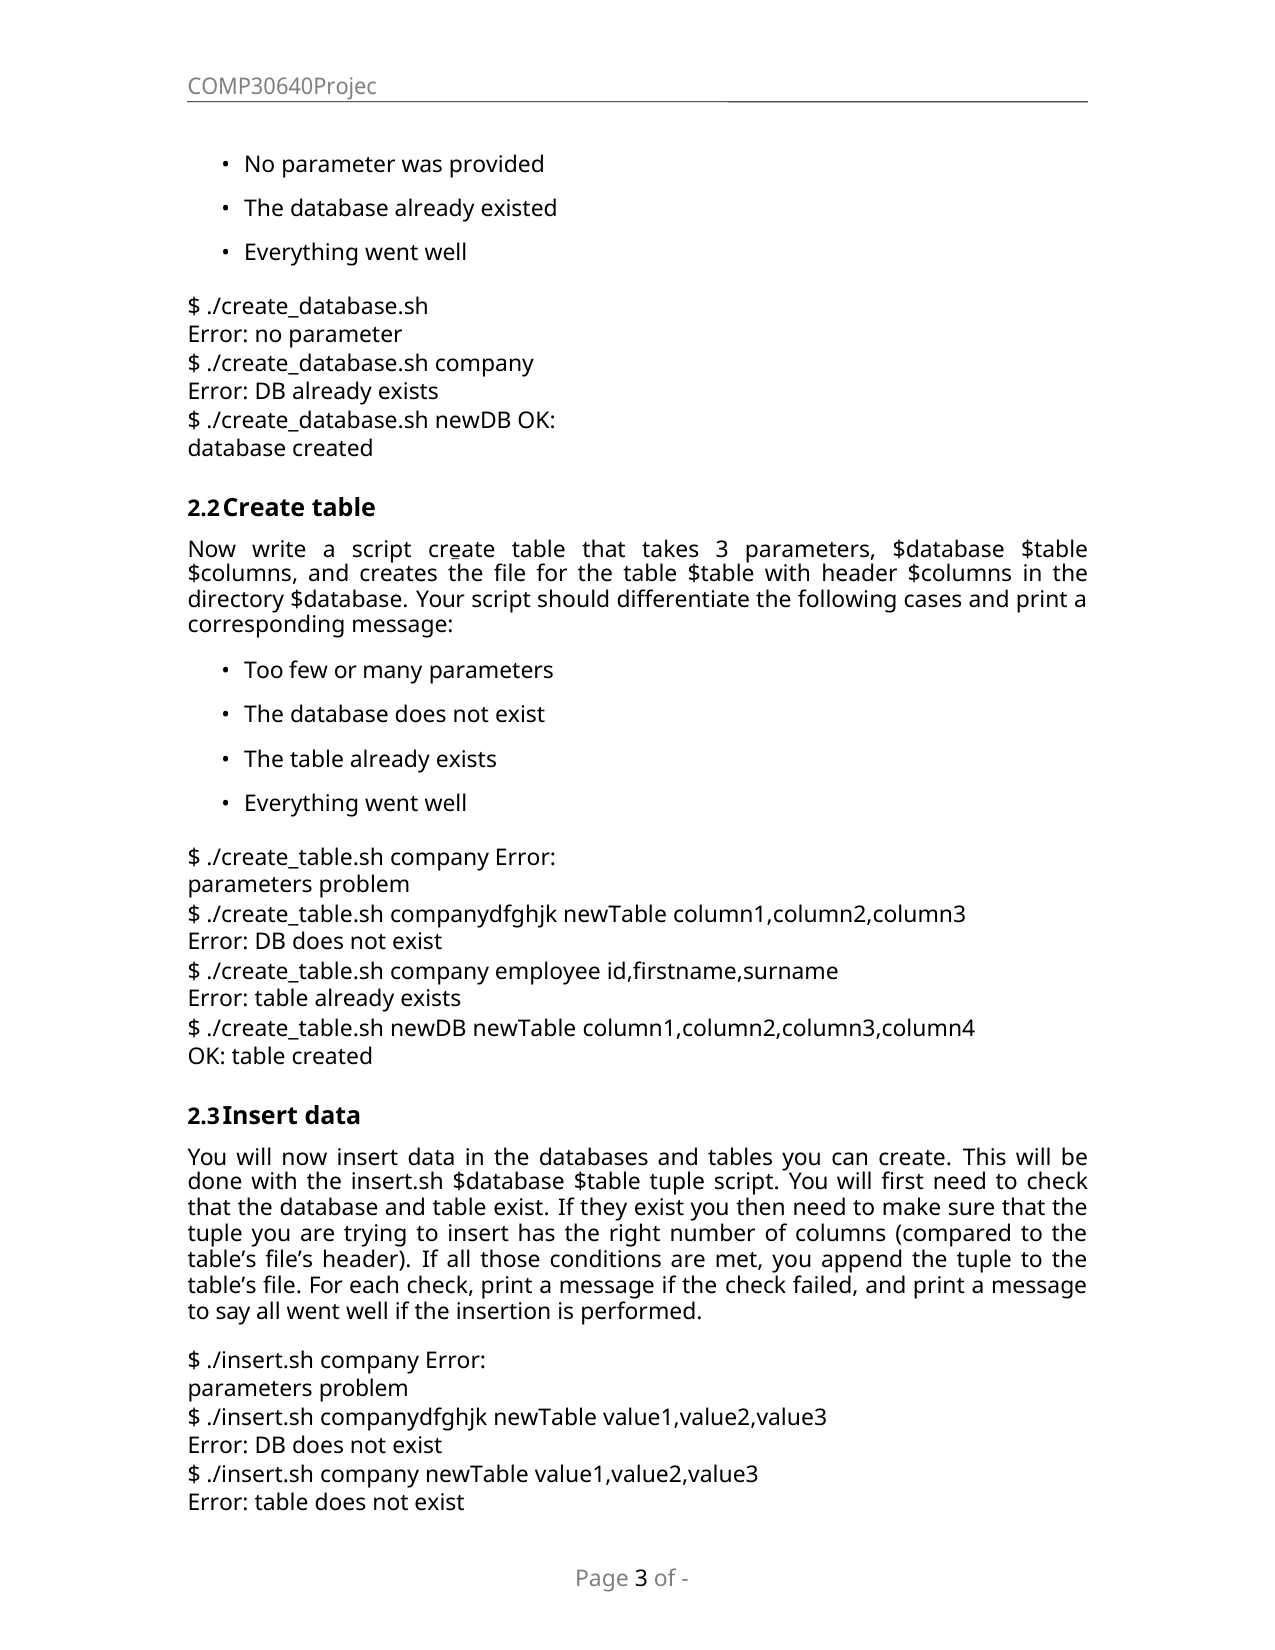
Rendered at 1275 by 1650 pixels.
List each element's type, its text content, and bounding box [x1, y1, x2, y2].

list The database does not exist [221, 698, 1100, 730]
list Everything went well [221, 236, 1100, 268]
text $ ./create_table.sh company Error: parameters problem [187, 842, 558, 899]
text $ ./insert.sh company Error: parameters problem [187, 1346, 498, 1403]
text $ ./insert.sh company newTable value1,value2,value3 Error: table does not exist [187, 1460, 796, 1517]
list The table already exists [221, 743, 1100, 774]
text $ ./create_database.sh newDB OK: database created [187, 406, 558, 463]
subtitle Insert data [187, 1097, 1100, 1131]
text $ ./create_table.sh newDB newTable column1,column2,column3,column4 OK: table created [187, 1014, 975, 1071]
subtitle Create table [187, 489, 1100, 524]
text $ ./create_table.sh companydfghjk newTable column1,column2,column3 Error: DB does not exist [187, 899, 975, 956]
text $ ./create_table.sh company employee id,firstname,surname Error: table already exists [187, 957, 868, 1014]
text Now write a script create table that takes 3 parameters, $database $table $columns, and creates the file for the table $table with header $columns in the directory $database. Your script should differentiate the following cases and print a corresponding message: [187, 537, 1088, 639]
text $ ./create_database.sh company Error: DB already exists [187, 349, 558, 406]
list Everything went well [221, 787, 1100, 818]
list The database already existed [221, 192, 1100, 223]
text $ ./create_database.sh Error: no parameter [187, 292, 474, 349]
text You will now insert data in the databases and tables you can create. This will be done with the insert.sh $database $table tuple script. You will first need to check that the database and table exist. If they exist you then need to make sure that the tuple you are trying to insert has the right number of columns (compared to the table’s file’s header). If all those conditions are met, you append the tuple to the table’s file. For each check, print a message if the check failed, and print a message to say all went well if the insertion is performed. [187, 1145, 1088, 1326]
text $ ./insert.sh companydfghjk newTable value1,value2,value3 Error: DB does not exist [187, 1403, 868, 1460]
list Too few or many parameters [221, 654, 1100, 686]
list No parameter was provided [221, 148, 1100, 179]
